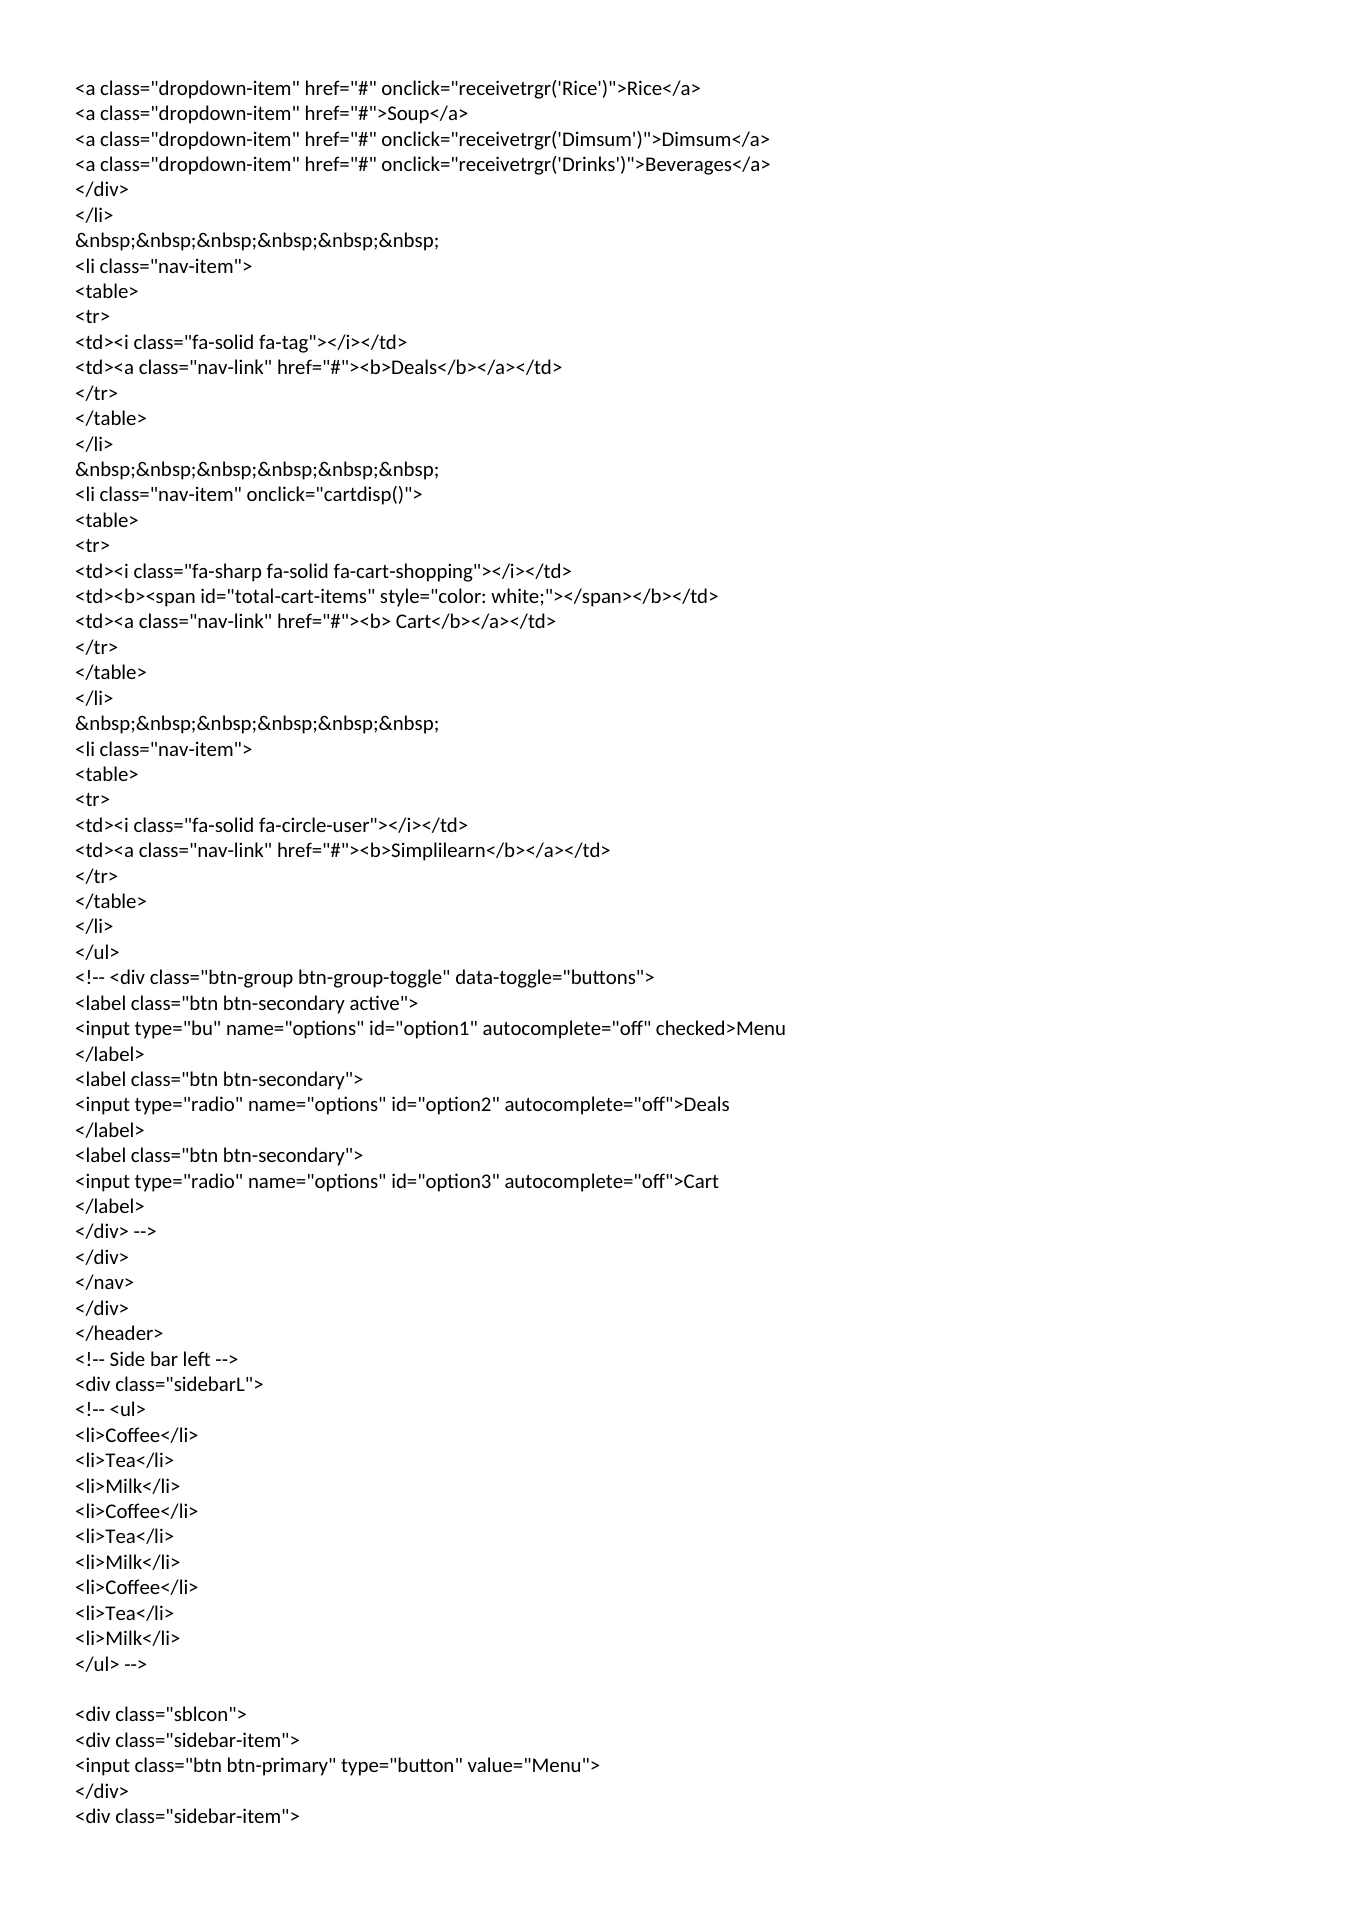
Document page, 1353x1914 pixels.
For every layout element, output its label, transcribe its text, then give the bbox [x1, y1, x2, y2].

text <td><i class="fa-solid fa-circle-user"></i></td> [75, 812, 1277, 837]
text <table> [75, 507, 1277, 532]
text <div class="sidebar-item"> [75, 1727, 1277, 1752]
text <table> [75, 761, 1277, 787]
text <table> [75, 278, 1277, 304]
text <div class="sidebarL"> [75, 1371, 1277, 1397]
text <li>Coffee</li> [75, 1574, 1277, 1600]
text <tr> [75, 532, 1277, 558]
text &nbsp;&nbsp;&nbsp;&nbsp;&nbsp;&nbsp; [75, 456, 1277, 482]
text </ul> --> [75, 1651, 1277, 1676]
text <li class="nav-item"> [75, 736, 1277, 761]
text </li> [75, 914, 1277, 939]
text </div> [75, 177, 1277, 202]
text <li>Milk</li> [75, 1625, 1277, 1651]
text <a class="dropdown-item" href="#" onclick="receivetrgr('Rice')">Rice</a> [75, 75, 1277, 100]
text <tr> [75, 304, 1277, 329]
text <!-- <div class="btn-group btn-group-toggle" data-toggle="buttons"> [75, 964, 1277, 990]
text </div> [75, 1295, 1277, 1320]
text <li>Milk</li> [75, 1549, 1277, 1574]
text <a class="dropdown-item" href="#" onclick="receivetrgr('Dimsum')">Dimsum</a> [75, 126, 1277, 151]
text <td><i class="fa-sharp fa-solid fa-cart-shopping"></i></td> [75, 558, 1277, 583]
text <tr> [75, 787, 1277, 812]
text </li> [75, 685, 1277, 710]
text </nav> [75, 1269, 1277, 1295]
text &nbsp;&nbsp;&nbsp;&nbsp;&nbsp;&nbsp; [75, 227, 1277, 253]
text <input type="bu" name="options" id="option1" autocomplete="off" checked>Menu [75, 1015, 1277, 1041]
text <!-- Side bar left --> [75, 1346, 1277, 1371]
text <label class="btn btn-secondary"> [75, 1066, 1277, 1092]
text </table> [75, 888, 1277, 914]
text </label> [75, 1041, 1277, 1066]
text </table> [75, 405, 1277, 431]
text </tr> [75, 380, 1277, 405]
text </li> [75, 431, 1277, 456]
text </header> [75, 1320, 1277, 1346]
text <li>Coffee</li> [75, 1422, 1277, 1447]
text <li>Coffee</li> [75, 1498, 1277, 1524]
text <li>Milk</li> [75, 1473, 1277, 1498]
text </ul> [75, 939, 1277, 964]
text <li class="nav-item" onclick="cartdisp()"> [75, 482, 1277, 507]
text </div> --> [75, 1219, 1277, 1244]
text </div> [75, 1778, 1277, 1803]
text <li>Tea</li> [75, 1524, 1277, 1549]
text </label> [75, 1193, 1277, 1219]
text <input class="btn btn-primary" type="button" value="Menu"> [75, 1752, 1277, 1778]
text <td><a class="nav-link" href="#"><b>Deals</b></a></td> [75, 354, 1277, 380]
text </tr> [75, 863, 1277, 888]
text <a class="dropdown-item" href="#">Soup</a> [75, 100, 1277, 126]
text <input type="radio" name="options" id="option2" autocomplete="off">Deals [75, 1092, 1277, 1117]
text <td><i class="fa-solid fa-tag"></i></td> [75, 329, 1277, 354]
text <!-- <ul> [75, 1397, 1277, 1422]
text <label class="btn btn-secondary active"> [75, 990, 1277, 1015]
text </table> [75, 659, 1277, 685]
text <td><a class="nav-link" href="#"><b>Simplilearn</b></a></td> [75, 837, 1277, 863]
text </tr> [75, 634, 1277, 659]
text <td><b><span id="total-cart-items" style="color: white;"></span></b></td> [75, 583, 1277, 609]
text </li> [75, 202, 1277, 227]
text </div> [75, 1244, 1277, 1269]
text <li>Tea</li> [75, 1447, 1277, 1473]
text &nbsp;&nbsp;&nbsp;&nbsp;&nbsp;&nbsp; [75, 710, 1277, 736]
text <td><a class="nav-link" href="#"><b> Cart</b></a></td> [75, 609, 1277, 634]
text <li class="nav-item"> [75, 253, 1277, 278]
text <li>Tea</li> [75, 1600, 1277, 1625]
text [75, 1803, 1277, 1829]
text <a class="dropdown-item" href="#" onclick="receivetrgr('Drinks')">Beverages</a> [75, 151, 1277, 177]
text <input type="radio" name="options" id="option3" autocomplete="off">Cart [75, 1168, 1277, 1193]
text <div class="sblcon"> [75, 1702, 1277, 1727]
text <label class="btn btn-secondary"> [75, 1142, 1277, 1168]
text </label> [75, 1117, 1277, 1142]
